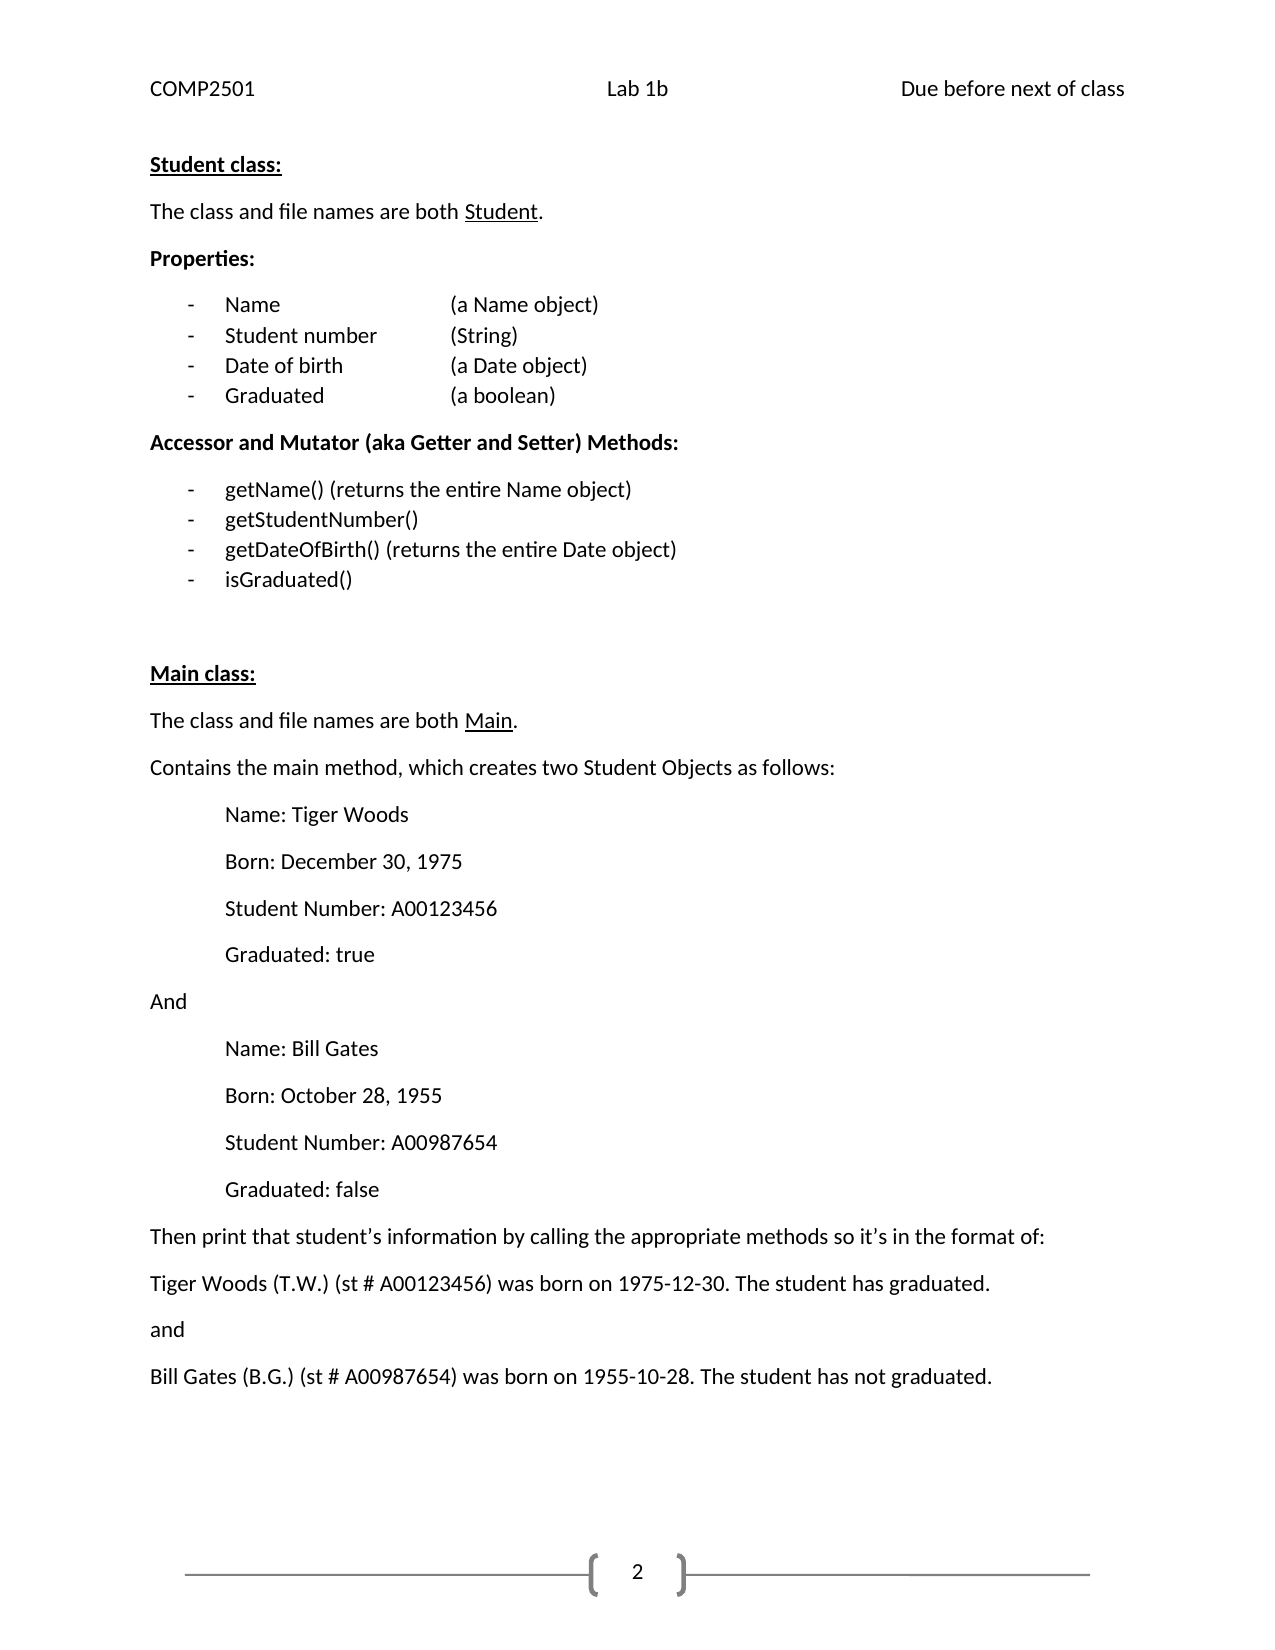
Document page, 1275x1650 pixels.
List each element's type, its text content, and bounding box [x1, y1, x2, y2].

text Graduated: false [150, 1175, 1125, 1203]
text Accessor and Mutator (aka Getter and Setter) Methods: [150, 428, 1125, 456]
list getStudentNumber() [187, 505, 1125, 533]
text Bill Gates (B.G.) (st # A00987654) was born on 1955-10-28. The student has not graduated. [150, 1362, 1125, 1391]
list getDateOfBirth() (returns the entire Date object) [187, 535, 1125, 563]
text Contains the main method, which creates two Student Objects as follows: [150, 753, 1125, 781]
list getName() (returns the entire Name object) [187, 475, 1125, 503]
text Born: October 28, 1955 [150, 1081, 1125, 1109]
text Main class: [150, 659, 1125, 687]
text And [150, 987, 1125, 1016]
text The class and file names are both Student. [150, 197, 1125, 225]
list Date of birth (a Date object) [187, 351, 1125, 379]
text Born: December 30, 1975 [150, 847, 1125, 875]
text Tiger Woods (T.W.) (st # A00123456) was born on 1975-12-30. The student has graduated. [150, 1269, 1125, 1297]
list Name (a Name object) [187, 291, 1125, 319]
text Name: Tiger Woods [150, 800, 1125, 828]
text Name: Bill Gates [150, 1034, 1125, 1062]
text Student class: [150, 150, 1125, 178]
text The class and file names are both Main. [150, 706, 1125, 734]
list Student number (String) [187, 321, 1125, 349]
text Properties: [150, 244, 1125, 272]
text Graduated: true [150, 941, 1125, 969]
list Graduated (a boolean) [187, 381, 1125, 409]
text Then print that student’s information by calling the appropriate methods so it’s in the format of: [150, 1222, 1125, 1250]
list isGraduated() [187, 566, 1125, 594]
text and [150, 1316, 1125, 1344]
text Student Number: A00987654 [150, 1128, 1125, 1156]
text Student Number: A00123456 [150, 894, 1125, 922]
